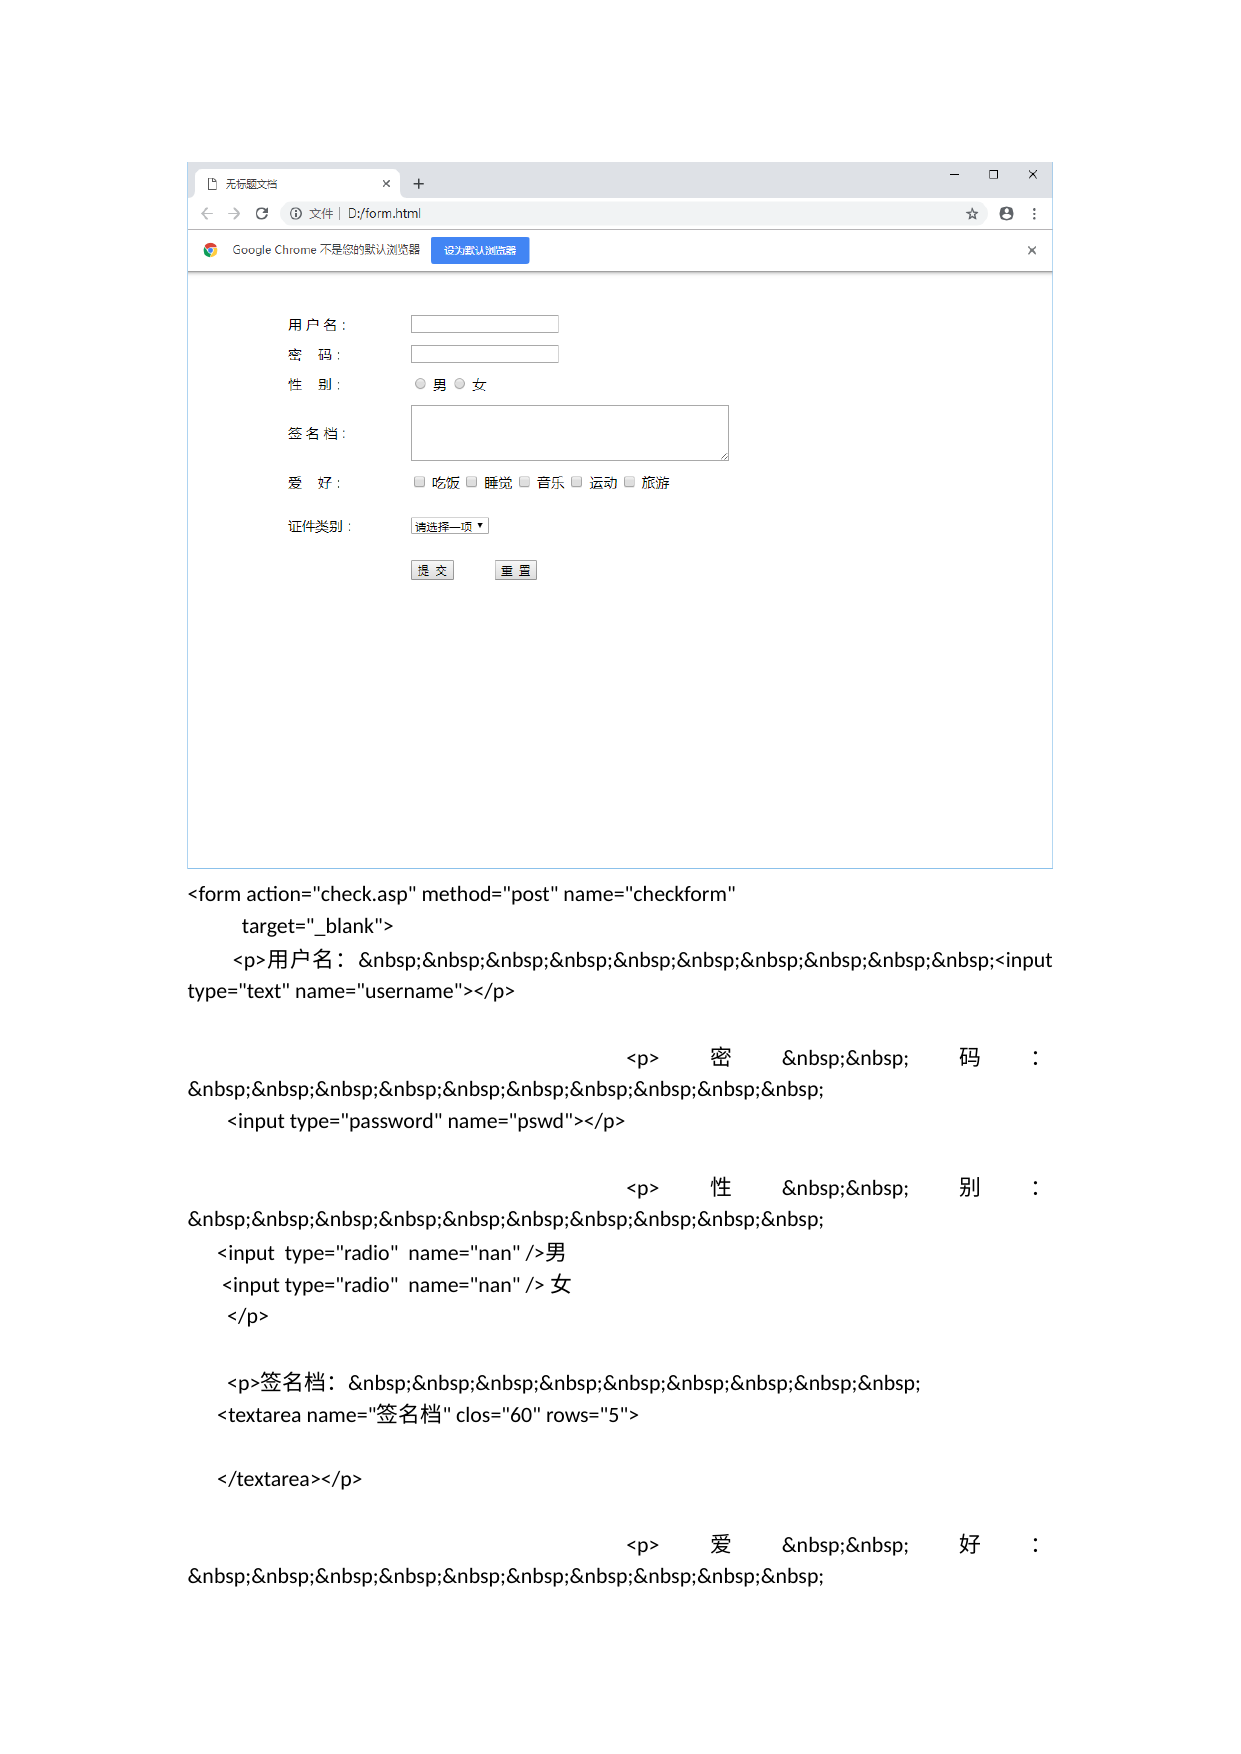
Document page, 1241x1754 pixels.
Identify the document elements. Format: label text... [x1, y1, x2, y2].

text </p> [187, 1299, 1053, 1332]
text <p>性&nbsp;&nbsp;别：&nbsp;&nbsp;&nbsp;&nbsp;&nbsp;&nbsp;&nbsp;&nbsp;&nbsp;&nbsp; [187, 1169, 1053, 1234]
text <p>爱&nbsp;&nbsp;好：&nbsp;&nbsp;&nbsp;&nbsp;&nbsp;&nbsp;&nbsp;&nbsp;&nbsp;&nbsp; [187, 1527, 1053, 1592]
text <p>密&nbsp;&nbsp;码：&nbsp;&nbsp;&nbsp;&nbsp;&nbsp;&nbsp;&nbsp;&nbsp;&nbsp;&nbsp; [187, 1039, 1053, 1104]
text <input type="radio" name="nan" />男 [187, 1234, 1053, 1267]
text </textarea></p> [187, 1462, 1053, 1494]
text target="_blank"> [187, 909, 1053, 942]
picture [187, 162, 1053, 869]
text <textarea name="签名档" clos="60" rows="5"> [187, 1397, 1053, 1429]
text <form action="check.asp" method="post" name="checkform" [187, 877, 1053, 909]
text <input type="radio" name="nan" /> 女 [187, 1267, 1053, 1299]
text <input type="password" name="pswd"></p> [187, 1104, 1053, 1137]
text <p>签名档：&nbsp;&nbsp;&nbsp;&nbsp;&nbsp;&nbsp;&nbsp;&nbsp;&nbsp; [187, 1364, 1053, 1397]
text <p>用户名：&nbsp;&nbsp;&nbsp;&nbsp;&nbsp;&nbsp;&nbsp;&nbsp;&nbsp;&nbsp;<input type="text" name="username"></p> [187, 942, 1053, 1007]
